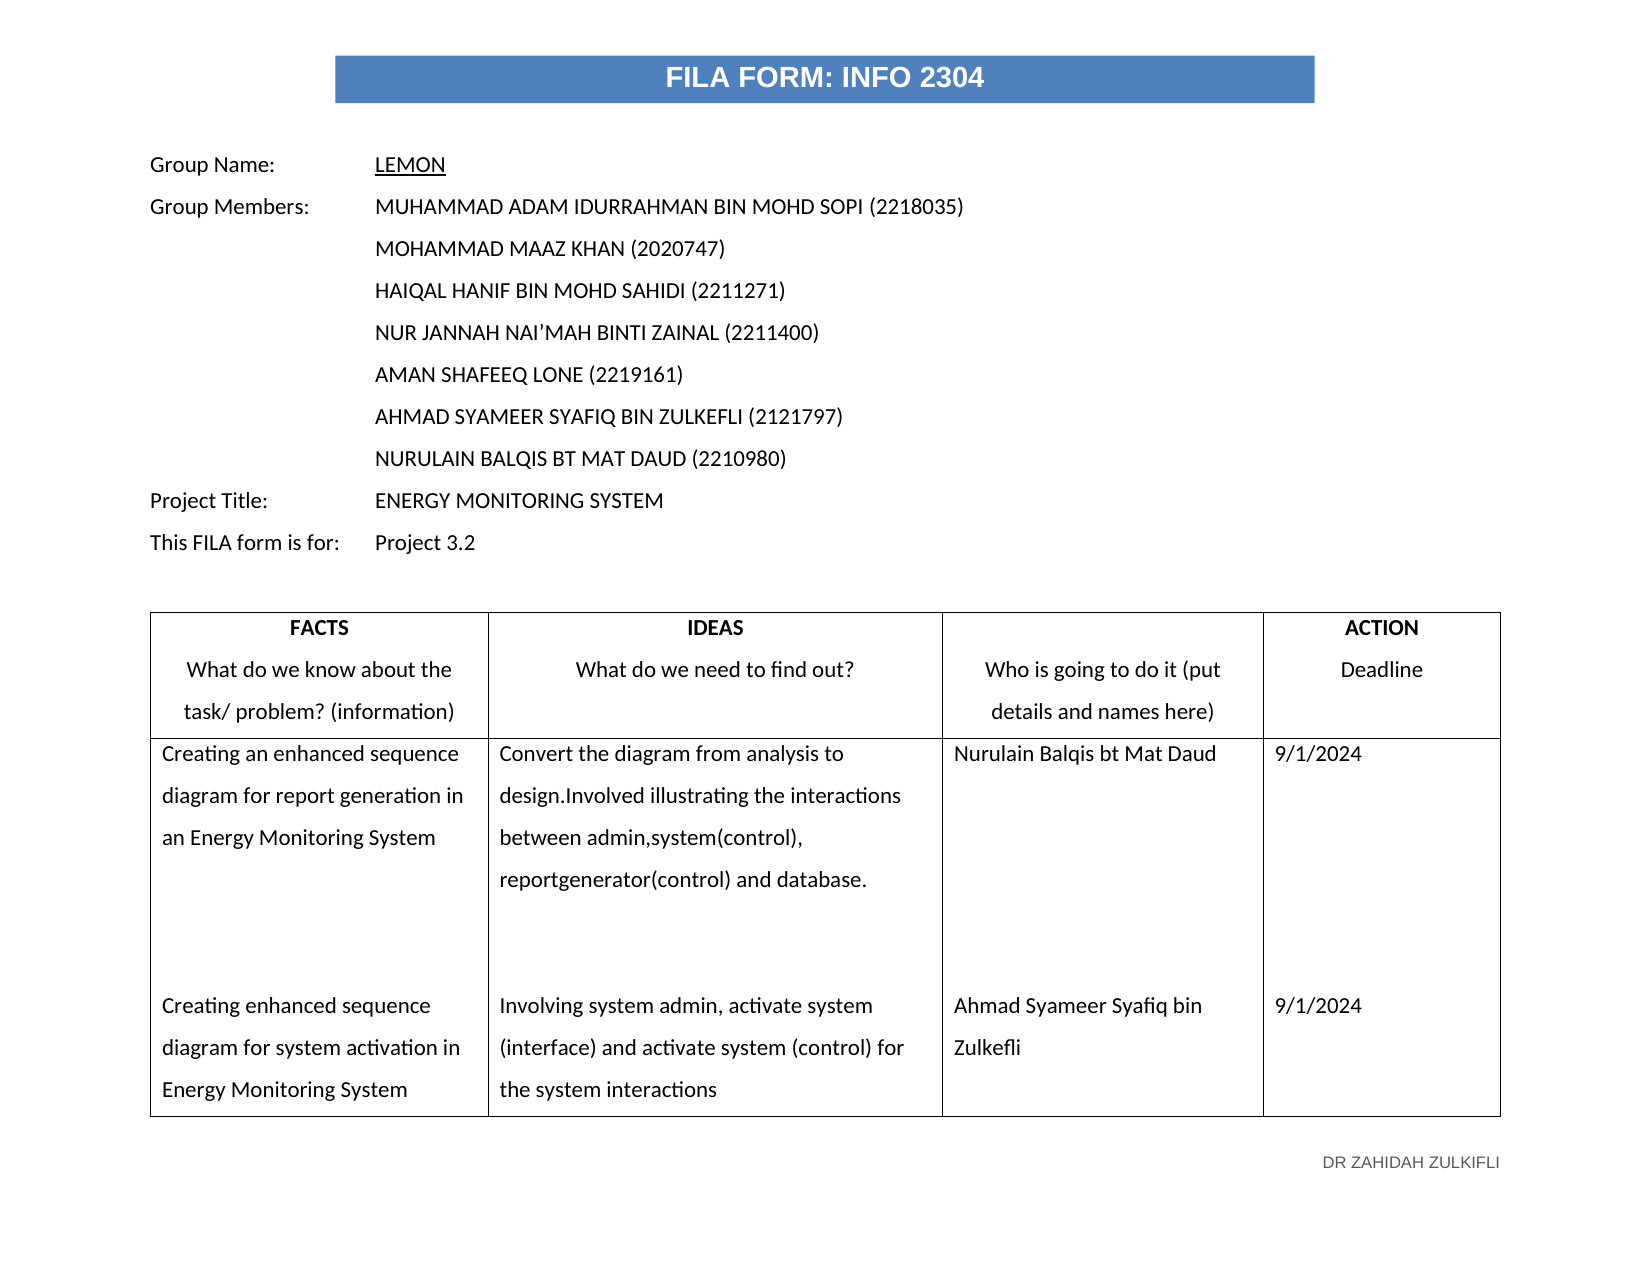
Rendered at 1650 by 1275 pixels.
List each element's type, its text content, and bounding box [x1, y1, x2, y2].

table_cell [943, 739, 1263, 1116]
text HAIQAL HANIF BIN MOHD SAHIDI (2211271) [150, 276, 1500, 304]
text AHMAD SYAMEER SYAFIQ BIN ZULKEFLI (2121797) [150, 402, 1500, 430]
table_header Who is going to do it (put details and names here) [943, 613, 1263, 738]
text This FILA form is for: Project 3.2 [150, 528, 1500, 556]
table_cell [489, 739, 942, 1116]
table_header ACTION Deadline [1264, 613, 1500, 738]
text Group Name: LEMON [150, 150, 1500, 178]
table_header IDEAS What do we need to find out? [489, 613, 942, 738]
text MOHAMMAD MAAZ KHAN (2020747) [150, 234, 1500, 262]
text Project Title: ENERGY MONITORING SYSTEM [150, 486, 1500, 514]
text NUR JANNAH NAI’MAH BINTI ZAINAL (2211400) [150, 318, 1500, 346]
text AMAN SHAFEEQ LONE (2219161) [150, 360, 1500, 388]
text NURULAIN BALQIS BT MAT DAUD (2210980) [150, 444, 1500, 472]
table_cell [151, 739, 488, 1116]
table_header FACTS What do we know about the task/ problem? (information) [151, 613, 488, 738]
text Group Members: MUHAMMAD ADAM IDURRAHMAN BIN MOHD SOPI (2218035) [150, 192, 1500, 220]
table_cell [1264, 739, 1500, 1116]
